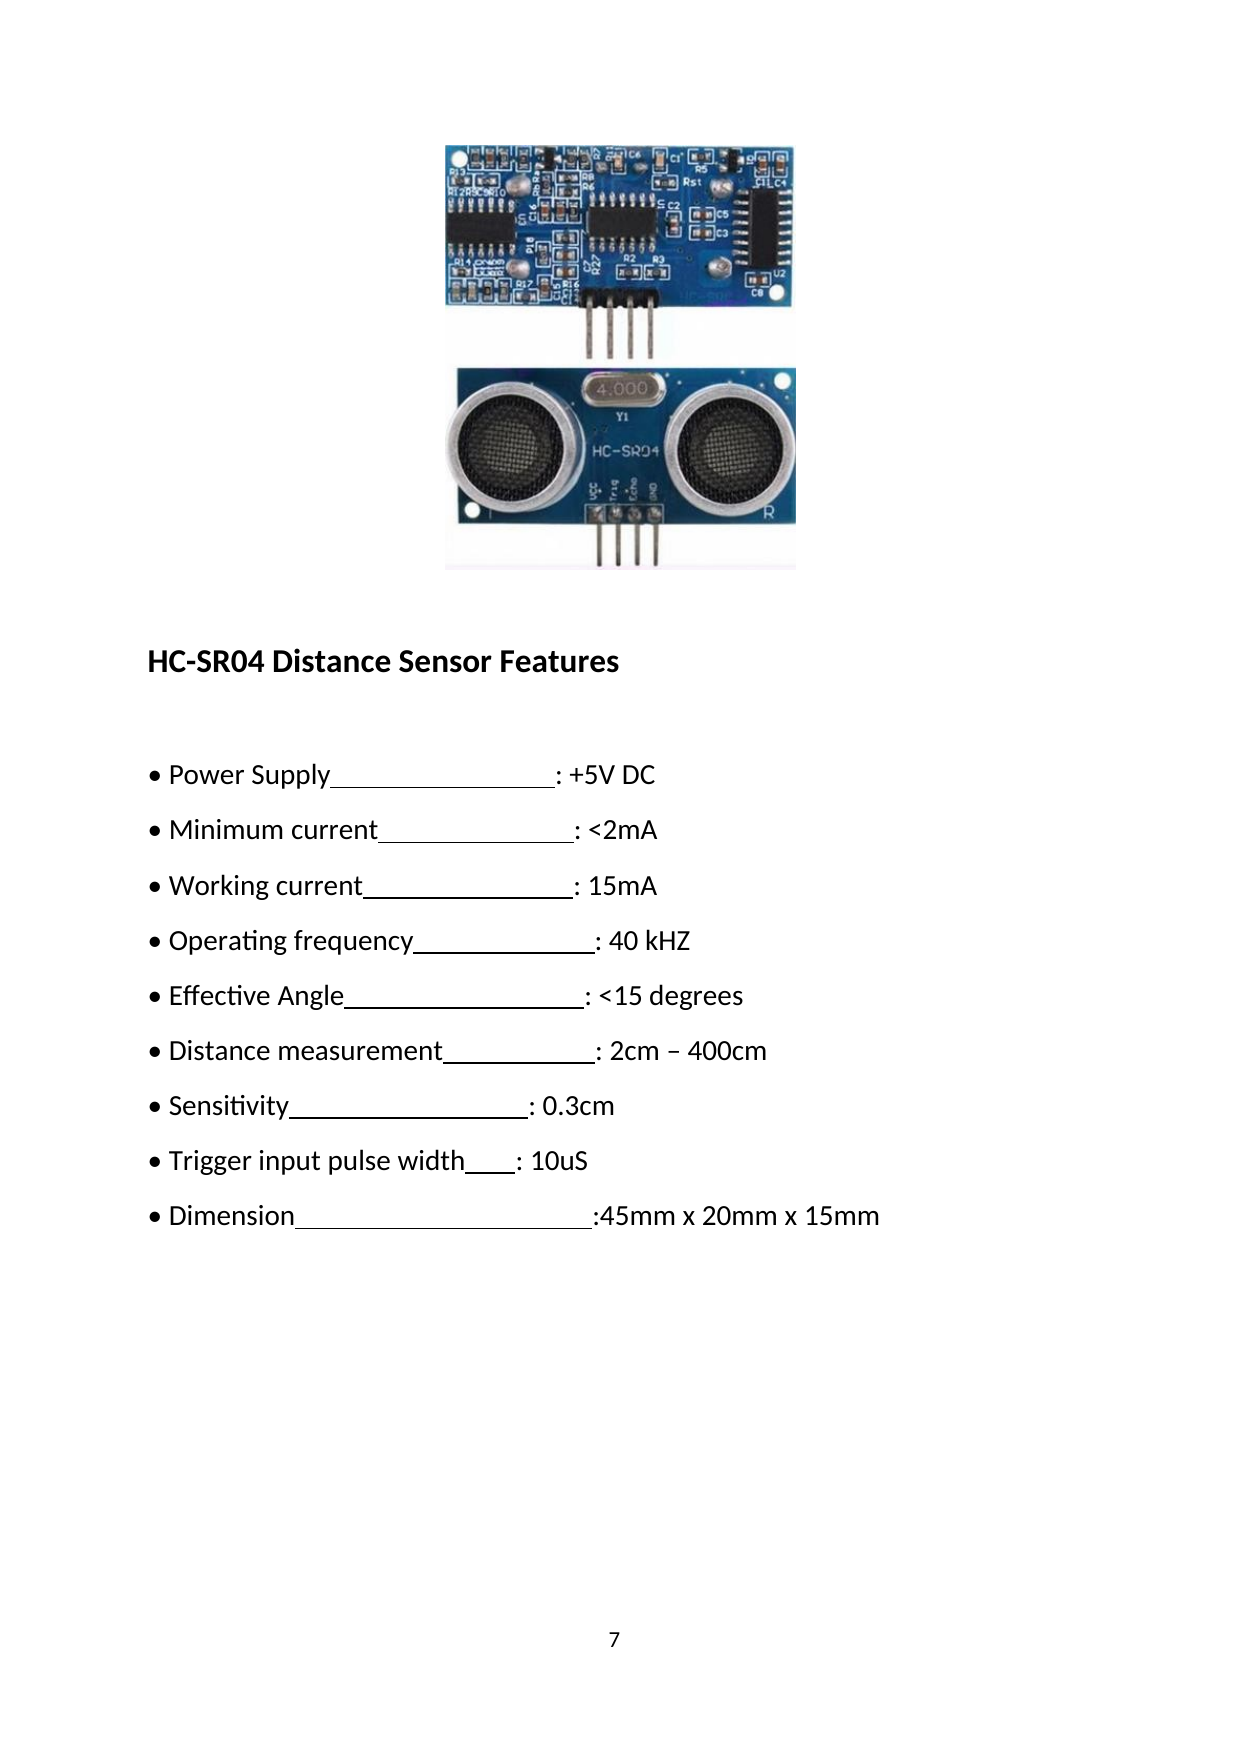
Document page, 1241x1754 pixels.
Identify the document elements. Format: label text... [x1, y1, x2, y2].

list Effective Angle : <15 degrees [147, 977, 1105, 1012]
list Trigger input pulse width : 10uS [147, 1142, 1105, 1178]
list Working current : 15mA [147, 867, 1105, 902]
list Minimum current : <2mA [147, 811, 1105, 847]
picture [445, 145, 796, 570]
list Operating frequency : 40 kHZ [147, 922, 1105, 957]
subtitle HC-SR04 Distance Sensor Features [147, 640, 1105, 681]
list Sensitivity : 0.3cm [147, 1087, 1105, 1122]
list Dimension :45mm x 20mm x 15mm [147, 1197, 1105, 1233]
list Distance measurement : 2cm – 400cm [147, 1032, 1105, 1067]
list Power Supply : +5V DC [147, 756, 1105, 792]
